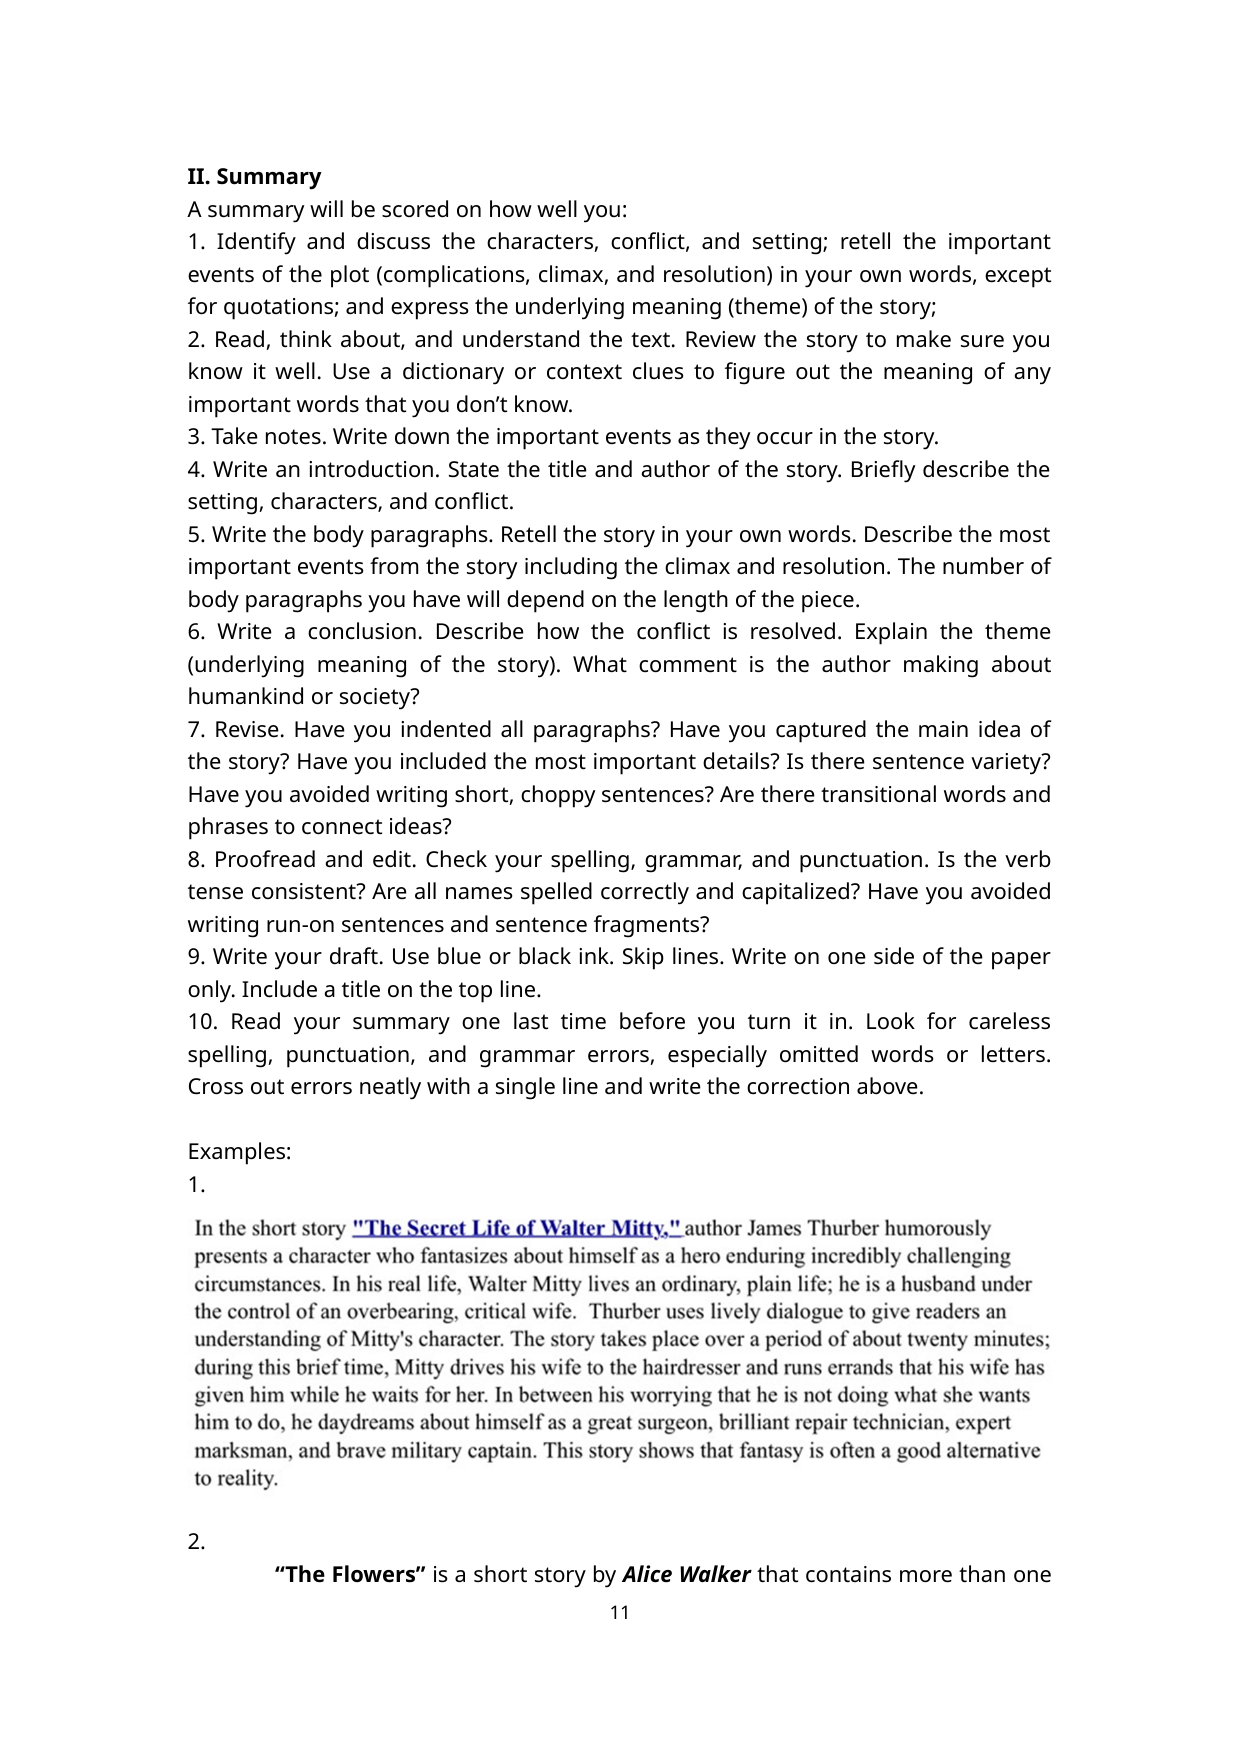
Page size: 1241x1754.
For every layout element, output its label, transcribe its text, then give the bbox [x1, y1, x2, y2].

text Examples: [187, 1135, 1053, 1167]
text 5. Write the body paragraphs. Retell the story in your own words. Describe the most important events from the story including the climax and resolution. The number of body paragraphs you have will depend on the length of the piece. [187, 517, 1053, 615]
picture [187, 1199, 1062, 1508]
text 1. Identify and discuss the characters, conflict, and setting; retell the important events of the plot (complications, climax, and resolution) in your own words, except for quotations; and express the underlying meaning (theme) of the story; [187, 225, 1053, 322]
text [187, 1557, 1053, 1590]
text A summary will be scored on how well you: [187, 192, 1053, 225]
text 2. [187, 1525, 1053, 1557]
text 4. Write an introduction. State the title and author of the story. Briefly describe the setting, characters, and conflict. [187, 452, 1053, 517]
text 6. Write a conclusion. Describe how the conflict is resolved. Explain the theme (underlying meaning of the story). What comment is the author making about humankind or society? [187, 615, 1053, 712]
text 2. Read, think about, and understand the text. Review the story to make sure you know it well. Use a dictionary or context clues to figure out the meaning of any important words that you don’t know. [187, 322, 1053, 420]
text 8. Proofread and edit. Check your spelling, grammar, and punctuation. Is the verb tense consistent? Are all names spelled correctly and capitalized? Have you avoided writing run-on sentences and sentence fragments? [187, 842, 1053, 940]
text 9. Write your draft. Use blue or black ink. Skip lines. Write on one side of the paper only. Include a title on the top line. [187, 940, 1053, 1005]
text 3. Take notes. Write down the important events as they occur in the story. [187, 420, 1053, 452]
text 1. [187, 1167, 1053, 1199]
text 10. Read your summary one last time before you turn it in. Look for careless spelling, punctuation, and grammar errors, especially omitted words or letters. Cross out errors neatly with a single line and write the correction above. [187, 1005, 1053, 1102]
text II. Summary [187, 160, 1053, 192]
text 7. Revise. Have you indented all paragraphs? Have you captured the main idea of the story? Have you included the most important details? Is there sentence variety? Have you avoided writing short, choppy sentences? Are there transitional words and phrases to connect ideas? [187, 712, 1053, 842]
